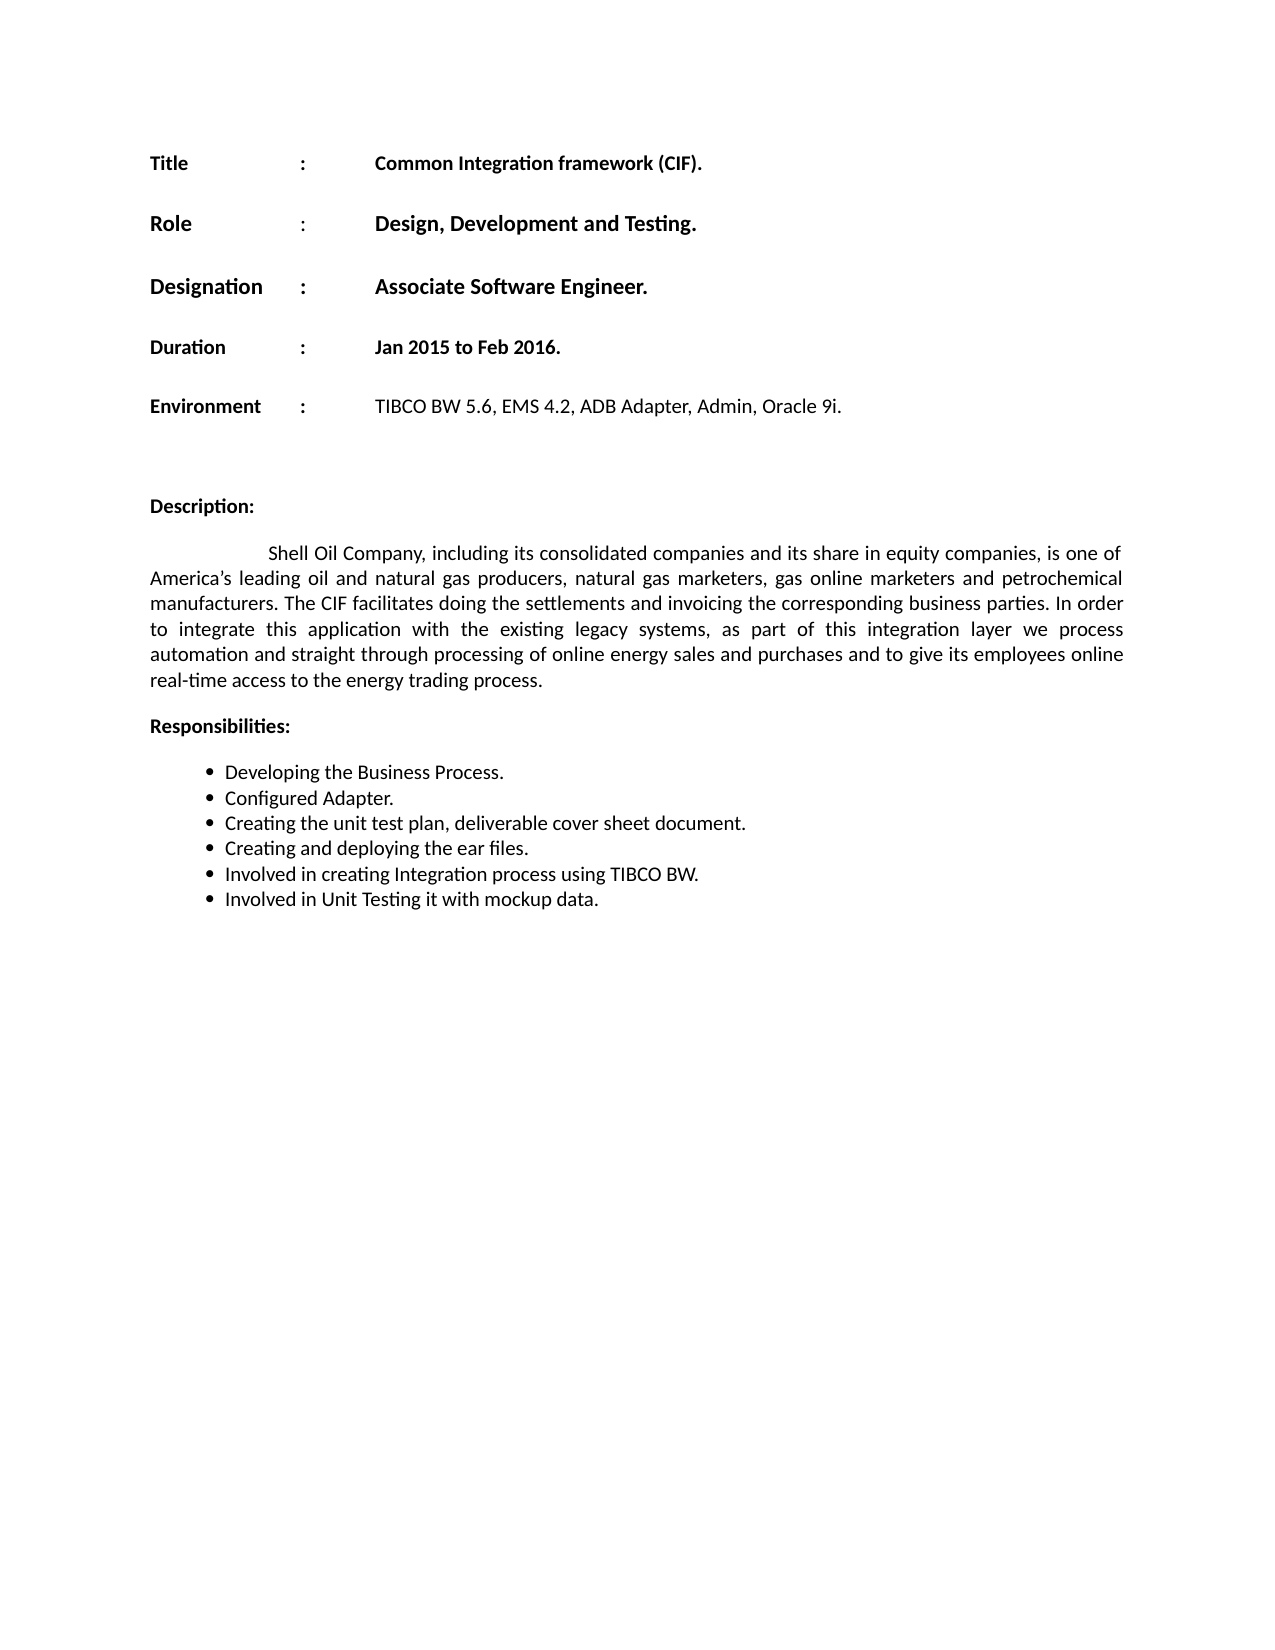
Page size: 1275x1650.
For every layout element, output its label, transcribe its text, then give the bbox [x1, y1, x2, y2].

list Developing the Business Process. [187, 759, 1125, 785]
text Shell Oil Company, including its consolidated companies and its share in equity companies, is one of America’s leading oil and natural gas producers, natural gas marketers, gas online marketers and petrochemical manufacturers. The CIF facilitates doing the settlements and invoicing the corresponding business parties. In order to integrate this application with the existing legacy systems, as part of this integration layer we process automation and straight through processing of online energy sales and purchases and to give its employees online real-time access to the energy trading process. [150, 540, 1125, 692]
text Environment : TIBCO BW 5.6, EMS 4.2, ADB Adapter, Admin, Oracle 9i. [150, 393, 1125, 419]
list Involved in creating Integration process using TIBCO BW. [206, 861, 1125, 886]
text Role : Design, Development and Testing. [150, 209, 1125, 237]
text Description: [150, 493, 1125, 519]
text Duration : Jan 2015 to Feb 2016. [150, 334, 1125, 360]
list Configured Adapter. [206, 785, 1125, 810]
list Creating and deploying the ear files. [206, 836, 1125, 861]
text Title : Common Integration framework (CIF). [150, 150, 1125, 175]
list Creating the unit test plan, deliverable cover sheet document. [206, 810, 1125, 836]
text Responsibilities: [150, 713, 1125, 738]
list Involved in Unit Testing it with mockup data. [206, 886, 1125, 912]
text Designation : Associate Software Engineer. [150, 272, 1125, 300]
